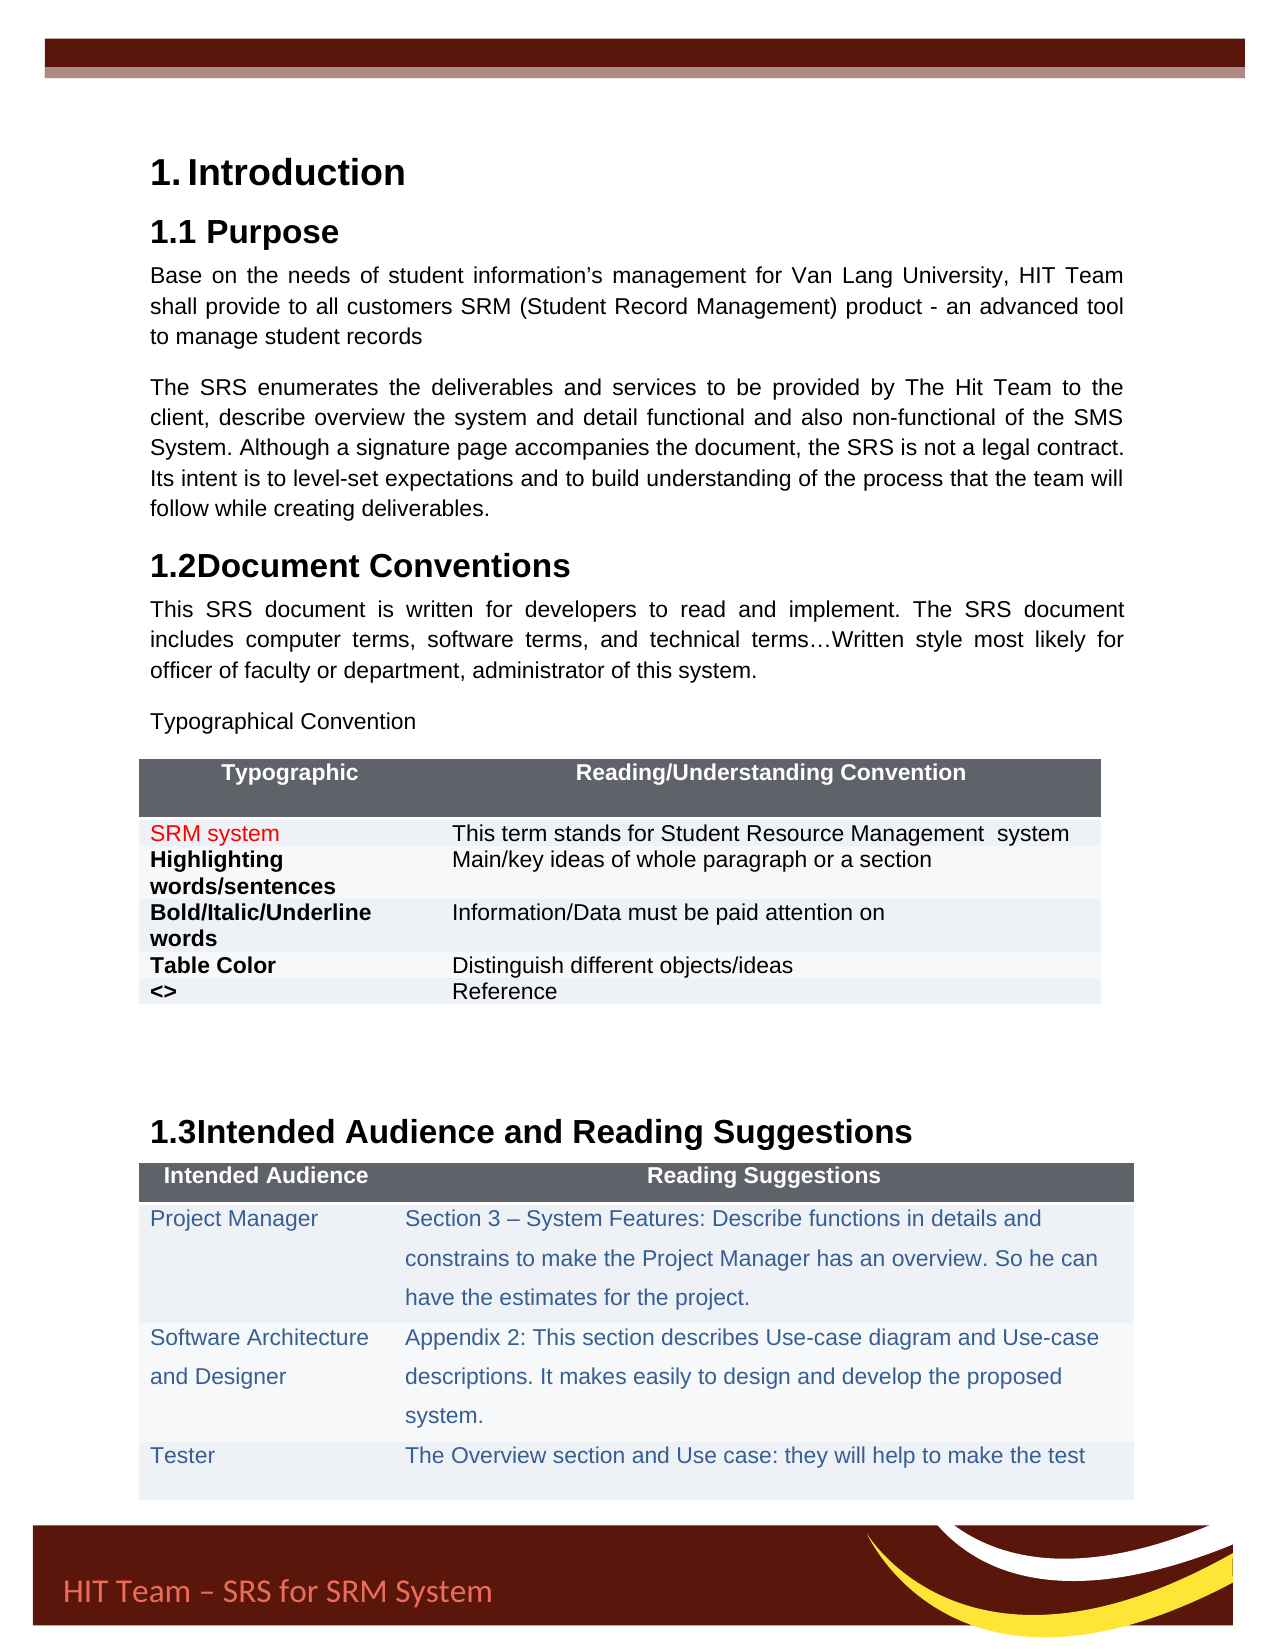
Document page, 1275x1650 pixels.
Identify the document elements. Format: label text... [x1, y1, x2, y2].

table_cell Distinguish different objects/ideas [441, 952, 1101, 978]
table_cell <> [139, 978, 441, 1004]
text Typographical Convention [150, 708, 1125, 734]
table_cell SRM system [139, 820, 441, 846]
subtitle Document Conventions [150, 546, 1125, 584]
text Base on the needs of student information’s management for Van Lang University, HIT Team shall provide to all customers SRM (Student Record Management) product - an advanced tool to manage student records [150, 262, 1125, 349]
table_cell Project Manager [139, 1205, 394, 1323]
subtitle Introduction [150, 150, 1125, 193]
table_cell Section 3 – System Features: Describe functions in details and constrains to make the Project Manager has an overview. So he can have the estimates for the project. [394, 1205, 1134, 1323]
table_cell Tester [139, 1442, 394, 1500]
table_header Typographic [139, 759, 441, 817]
table_header Reading/Understanding Convention [441, 759, 1101, 817]
table_cell Information/Data must be paid attention on [441, 899, 1101, 952]
table_cell Main/key ideas of whole paragraph or a section [441, 846, 1101, 899]
table_cell Highlighting words/sentences [139, 846, 441, 899]
subtitle Purpose [150, 212, 1125, 251]
subtitle Intended Audience and Reading Suggestions [150, 1112, 1125, 1151]
text The SRS enumerates the deliverables and services to be provided by The Hit Team to the client, describe overview the system and detail functional and also non-functional of the SMS System. Although a signature page accompanies the document, the SRS is not a legal contract. Its intent is to level-set expectations and to build understanding of the process that the team will follow while creating deliverables. [150, 374, 1125, 521]
table_header Intended Audience [139, 1163, 394, 1202]
table_cell The Overview section and Use case: they will help to make the test plan and write the acceptance test [394, 1442, 1134, 1500]
table_cell Bold/Italic/Underline words [139, 899, 441, 952]
table_cell Table Color [139, 952, 441, 978]
table_header Reading Suggestions [394, 1163, 1134, 1202]
table_cell Appendix 2: This section describes Use-case diagram and Use-case descriptions. It makes easily to design and develop the proposed system. [394, 1324, 1134, 1442]
table_cell Software Architecture and Designer [139, 1324, 394, 1442]
text This SRS document is written for developers to read and implement. The SRS document includes computer terms, software terms, and technical terms…Written style most likely for officer of faculty or department, administrator of this system. [150, 596, 1125, 683]
table_cell Reference [441, 978, 1101, 1004]
table_cell This term stands for Student Resource Management system [441, 820, 1101, 846]
